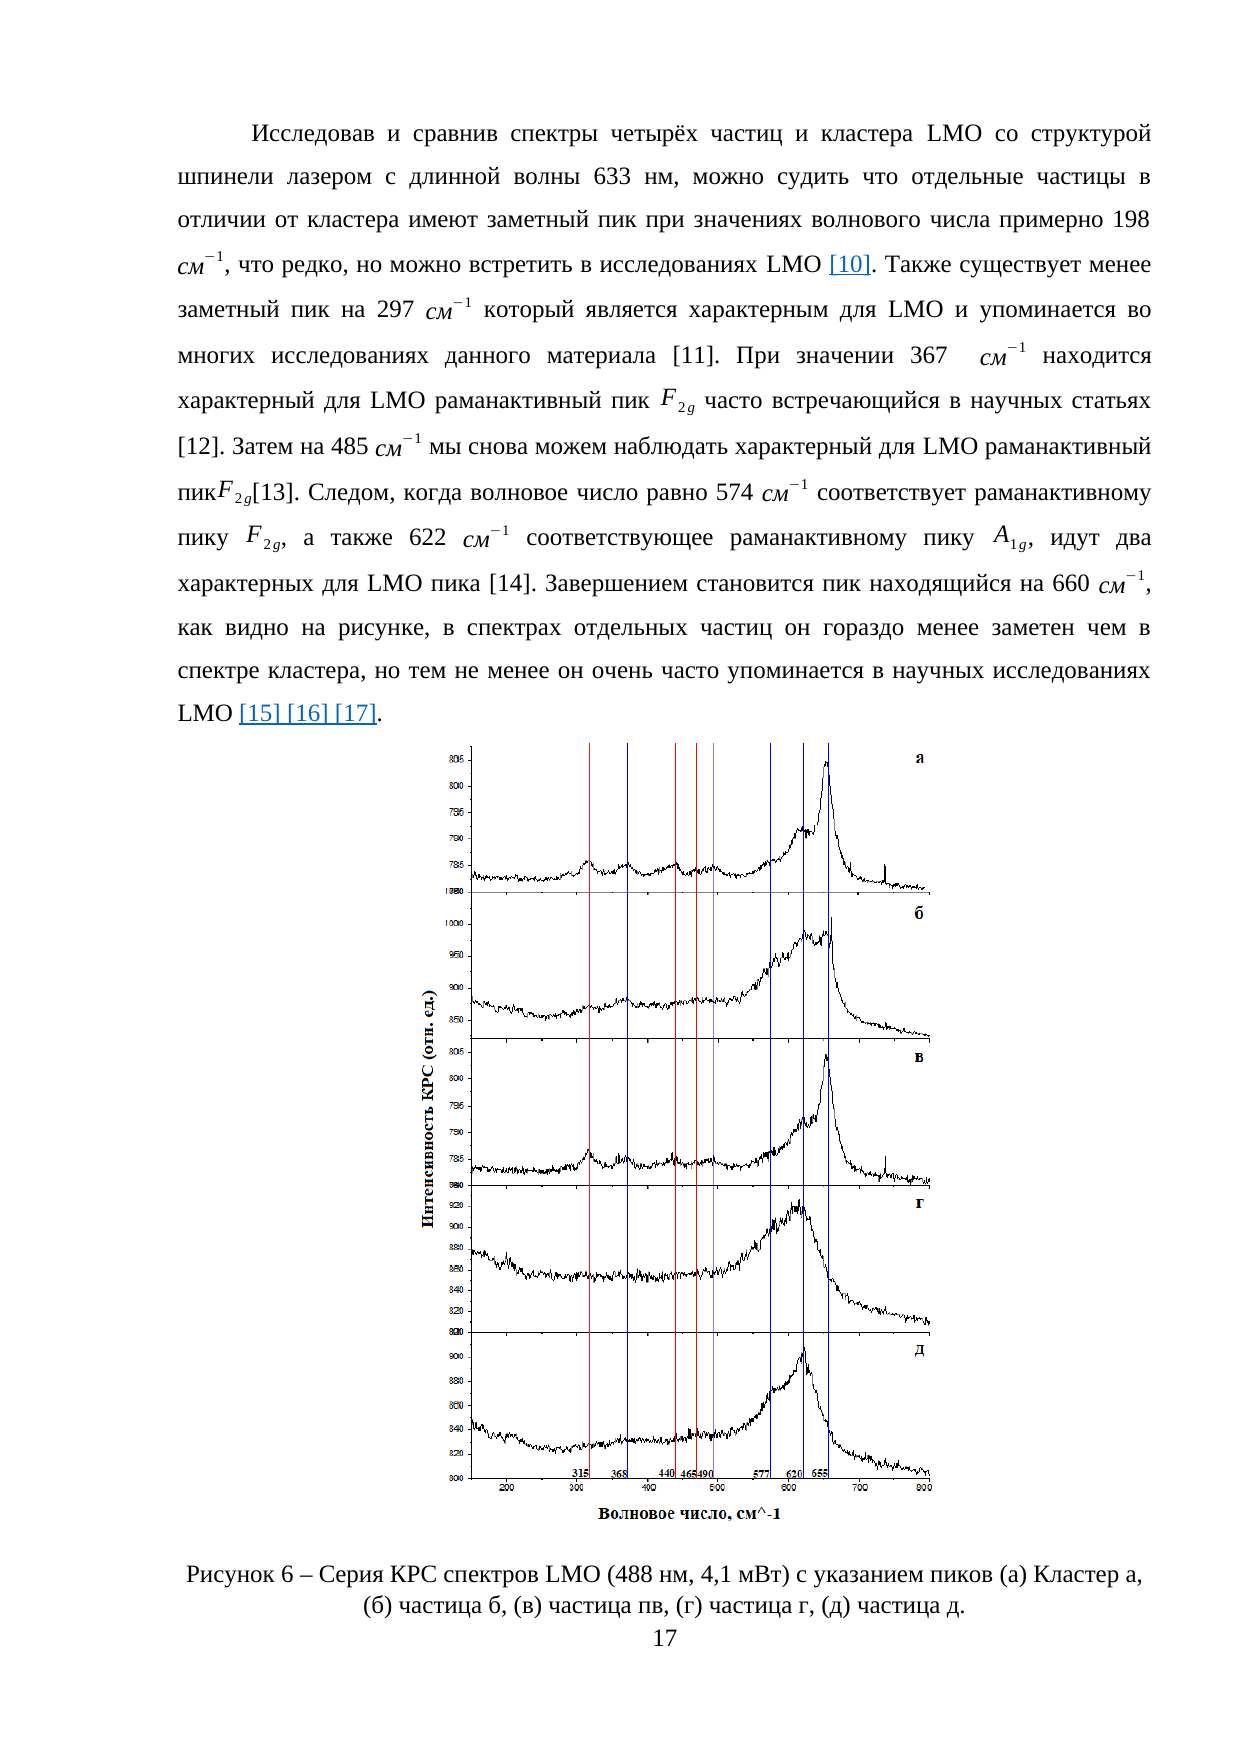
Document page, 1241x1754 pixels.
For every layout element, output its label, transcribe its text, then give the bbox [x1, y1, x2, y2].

text Рисунок 6 – Серия КРС спектров LMO (488 нм, 4,1 мВт) с указанием пиков (а) Кластер а, (б) частица б, (в) частица пв, (г) частица г, (д) частица д. [177, 1559, 1152, 1619]
picture [396, 741, 933, 1542]
text Исследовав и сравнив спектры четырёх частиц и кластера LMO со структурой шпинели лазером с длинной волны 633 нм, можно судить что отдельные частицы в отличии от кластера имеют заметный пик при значениях волнового числа примерно 198 , что редко, но можно встретить в исследованиях LMO [10]. Также существует менее заметный пик на 297 который является характерным для LMO и упоминается во многих исследованиях данного материала [11]. При значении 367 находится характерный для LMO раманактивный пик часто встречающийся в научных статьях [12]. Затем на 485 мы снова можем наблюдать характерный для LMO раманактивный пик[13]. Следом, когда волновое число равно 574 соответствует раманактивному пику , а также 622 соответствующее раманактивному пику , идут два характерных для LMO пика [14]. Завершением становится пик находящийся на 660 , как видно на рисунке, в спектрах отдельных частиц он гораздо менее заметен чем в спектре кластера, но тем не менее он очень часто упоминается в научных исследованиях LMO [15] [16] [17]. [177, 118, 1152, 727]
